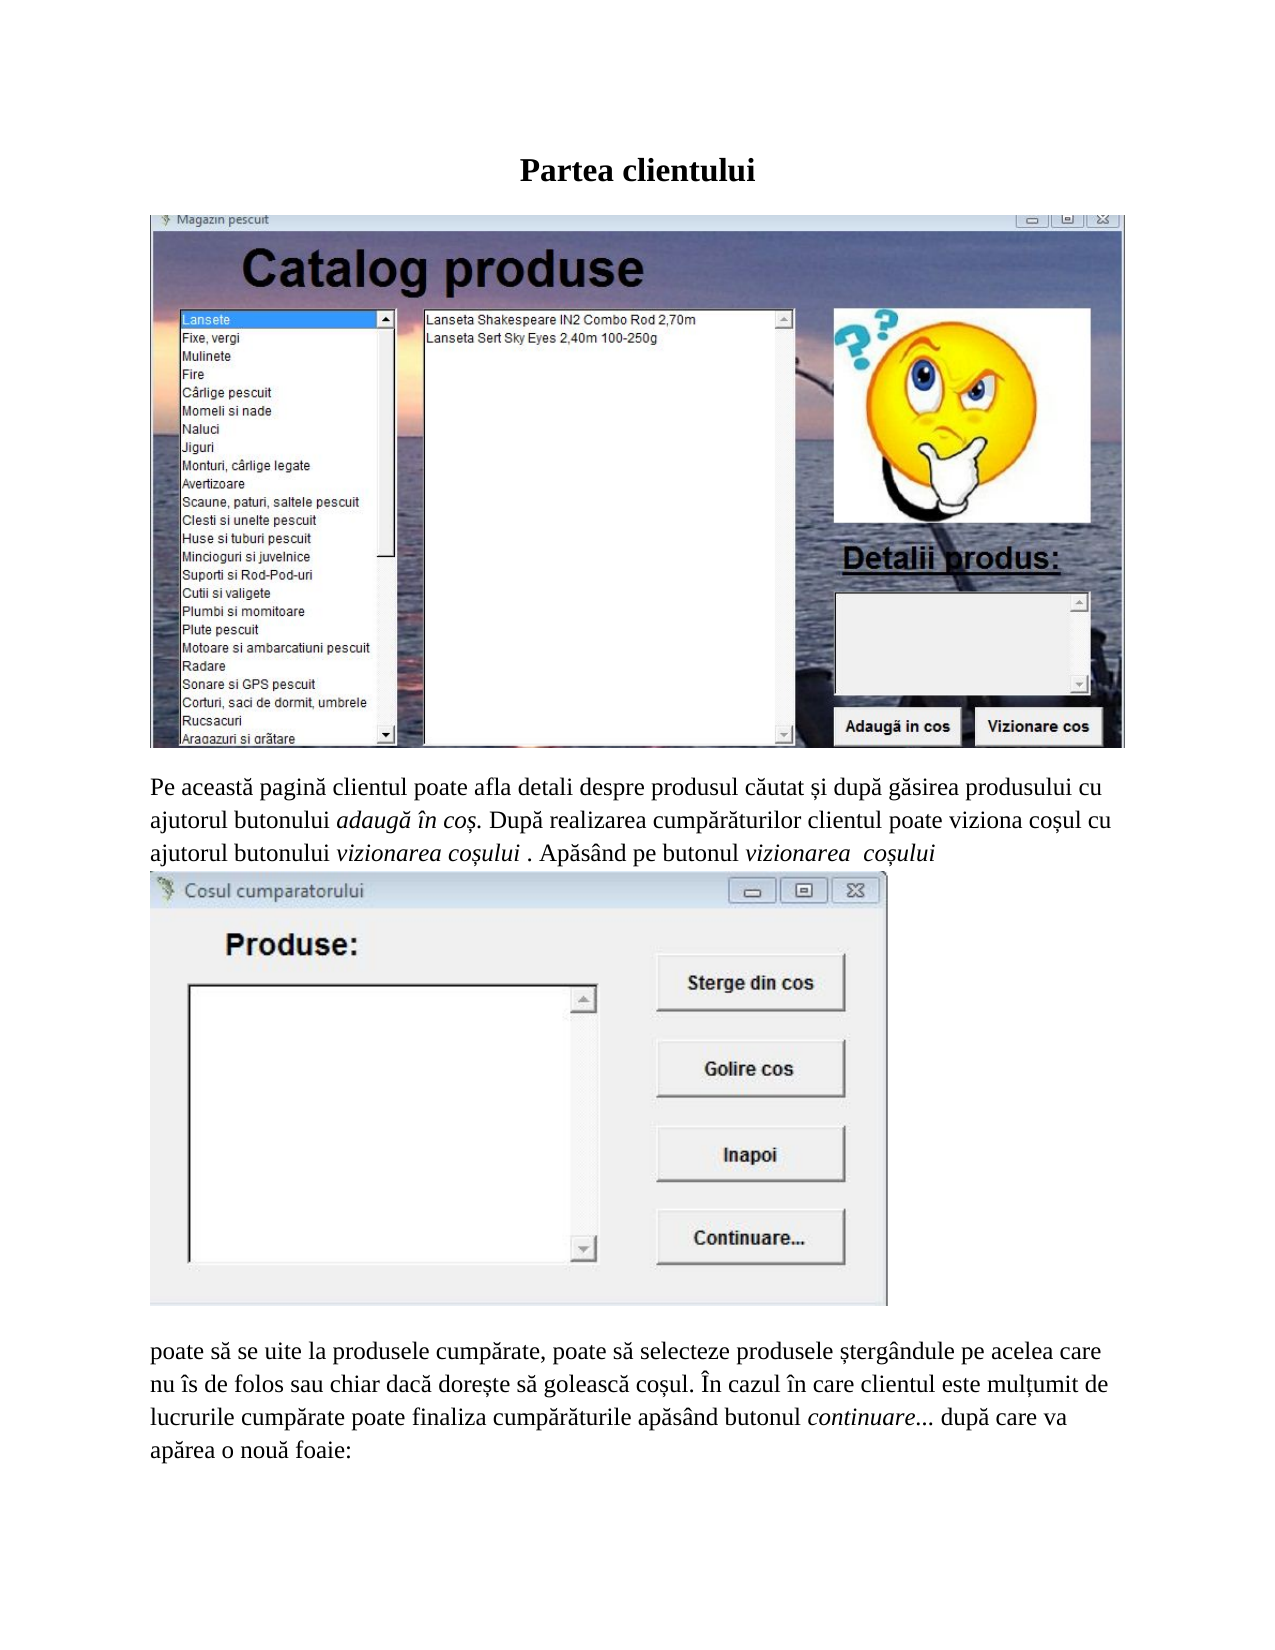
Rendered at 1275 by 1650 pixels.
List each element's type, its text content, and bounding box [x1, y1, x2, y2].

text poate să se uite la produsele cumpărate, poate să selecteze produsele ștergândule pe acelea care nu îs de folos sau chiar dacă dorește să golească coșul. În cazul în care clientul este mulțumit de lucrurile cumpărate poate finaliza cumpărăturile apăsând butonul continuare... după care va apărea o nouă foaie: [150, 1336, 1125, 1464]
text Partea clientului [150, 150, 1125, 188]
picture [150, 871, 888, 1306]
picture [150, 215, 1125, 748]
